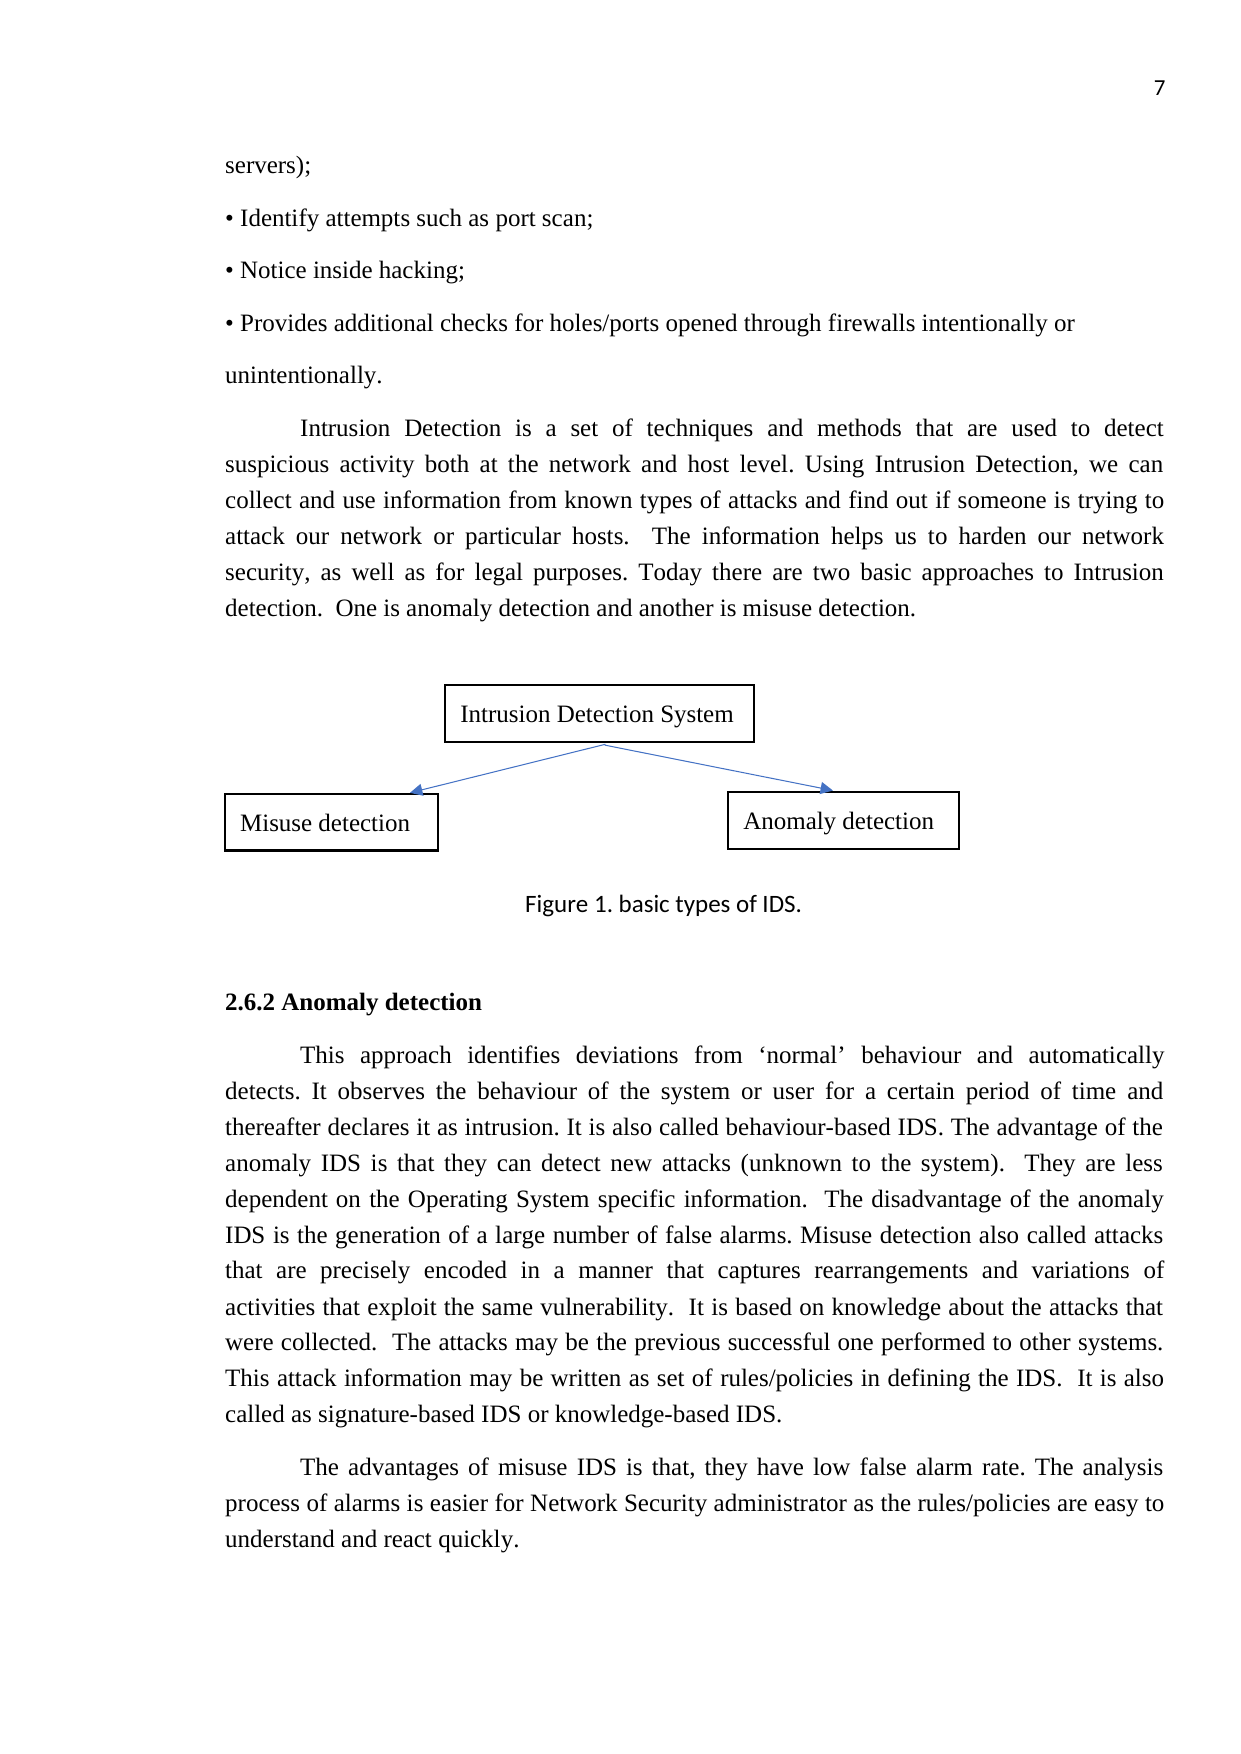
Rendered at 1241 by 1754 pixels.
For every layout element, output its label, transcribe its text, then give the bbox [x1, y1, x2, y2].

text • Notice inside hacking; [225, 255, 1165, 284]
text Figure 1. basic types of IDS. [225, 888, 1165, 919]
text Intrusion Detection is a set of techniques and methods that are used to detect suspicious activity both at the network and host level. Using Intrusion Detection, we can collect and use information from known types of attacks and find out if someone is trying to attack our network or particular hosts. The information helps us to harden our network security, as well as for legal purposes. Today there are two basic approaches to Intrusion detection. One is anomaly detection and another is misuse detection. [225, 413, 1165, 621]
text • Provides additional checks for holes/ports opened through firewalls intentionally or [225, 308, 1165, 337]
text unintentionally. [225, 360, 1165, 389]
text The advantages of misuse IDS is that, they have low false alarm rate. The analysis process of alarms is easier for Network Security administrator as the rules/policies are easy to understand and react quickly. [225, 1452, 1165, 1553]
text servers); [225, 150, 1165, 179]
text 2.6.2 Anomaly detection [225, 987, 1165, 1016]
text • Identify attempts such as port scan; [225, 203, 1165, 231]
text This approach identifies deviations from ‘normal’ behaviour and automatically detects. It observes the behaviour of the system or user for a certain period of time and thereafter declares it as intrusion. It is also called behaviour-based IDS. The advantage of the anomaly IDS is that they can detect new attacks (unknown to the system). They are less dependent on the Operating System specific information. The disadvantage of the anomaly IDS is the generation of a large number of false alarms. Misuse detection also called attacks that are precisely encoded in a manner that captures rearrangements and variations of activities that exploit the same vulnerability. It is based on knowledge about the attacks that were collected. The attacks may be the previous successful one performed to other systems. This attack information may be written as set of rules/policies in defining the IDS. It is also called as signature-based IDS or knowledge-based IDS. [225, 1040, 1165, 1428]
